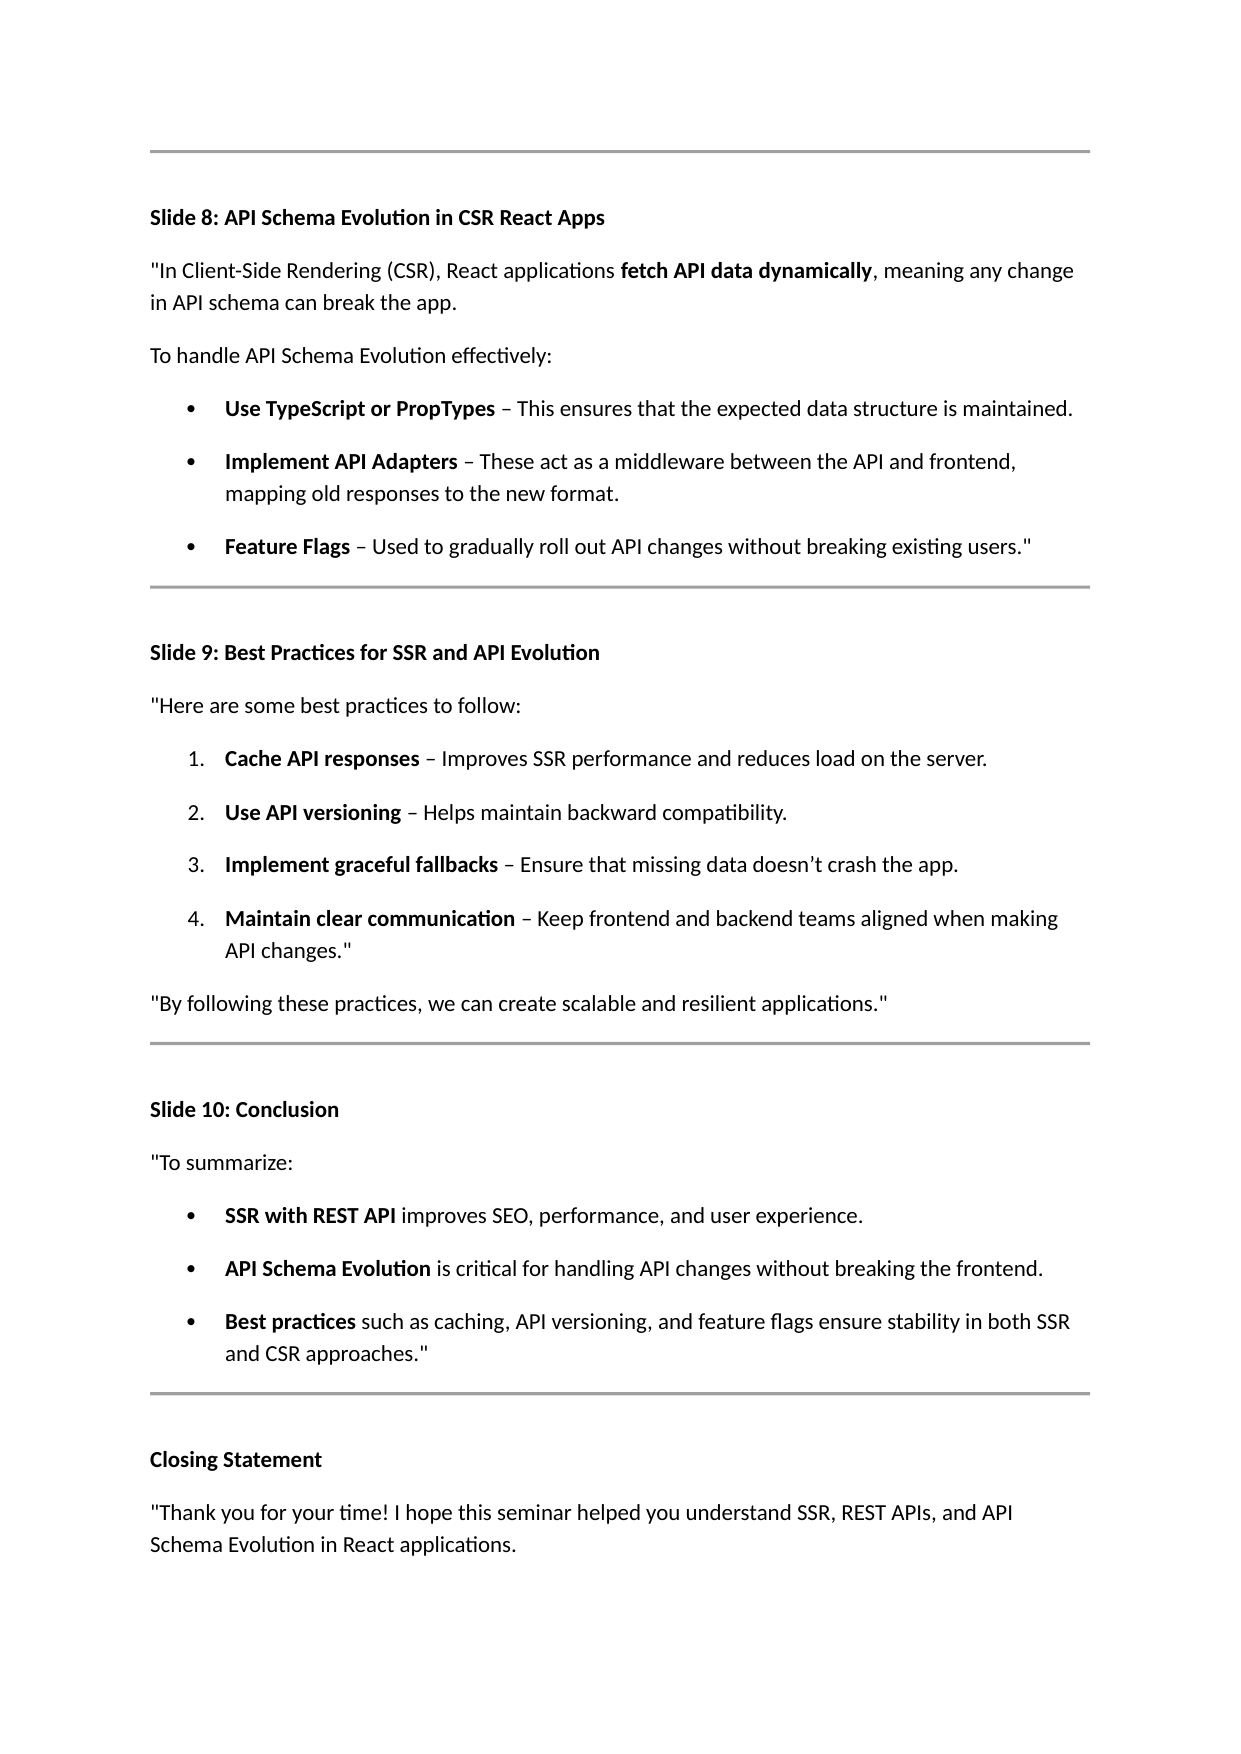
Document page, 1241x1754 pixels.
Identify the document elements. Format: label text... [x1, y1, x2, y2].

text Slide 10: Conclusion [150, 1095, 1090, 1123]
list Implement graceful fallbacks – Ensure that missing data doesn’t crash the app. [187, 851, 1090, 879]
list Feature Flags – Used to gradually roll out API changes without breaking existing users." [187, 532, 1090, 561]
text Slide 9: Best Practices for SSR and API Evolution [150, 638, 1090, 667]
list SSR with REST API improves SEO, performance, and user experience. [187, 1201, 1090, 1229]
text "In Client-Side Rendering (CSR), React applications fetch API data dynamically, meaning any change in API schema can break the app. [150, 256, 1090, 316]
list Use API versioning – Helps maintain backward compatibility. [187, 798, 1090, 826]
text "By following these practices, we can create scalable and resilient applications." [150, 989, 1090, 1017]
text To handle API Schema Evolution effectively: [150, 341, 1090, 369]
text "Here are some best practices to follow: [150, 692, 1090, 719]
text "To summarize: [150, 1148, 1090, 1176]
list Use TypeScript or PropTypes – This ensures that the expected data structure is maintained. [187, 394, 1090, 422]
text Closing Statement [150, 1445, 1090, 1473]
list Implement API Adapters – These act as a middleware between the API and frontend, mapping old responses to the new format. [187, 447, 1090, 507]
text "Thank you for your time! I hope this seminar helped you understand SSR, REST APIs, and API Schema Evolution in React applications. [150, 1498, 1090, 1558]
list API Schema Evolution is critical for handling API changes without breaking the frontend. [187, 1254, 1090, 1282]
list Best practices such as caching, API versioning, and feature flags ensure stability in both SSR and CSR approaches." [187, 1307, 1090, 1367]
list Maintain clear communication – Keep frontend and backend teams aligned when making API changes." [187, 904, 1090, 964]
text Slide 8: API Schema Evolution in CSR React Apps [150, 203, 1090, 231]
list Cache API responses – Improves SSR performance and reduces load on the server. [187, 744, 1090, 773]
